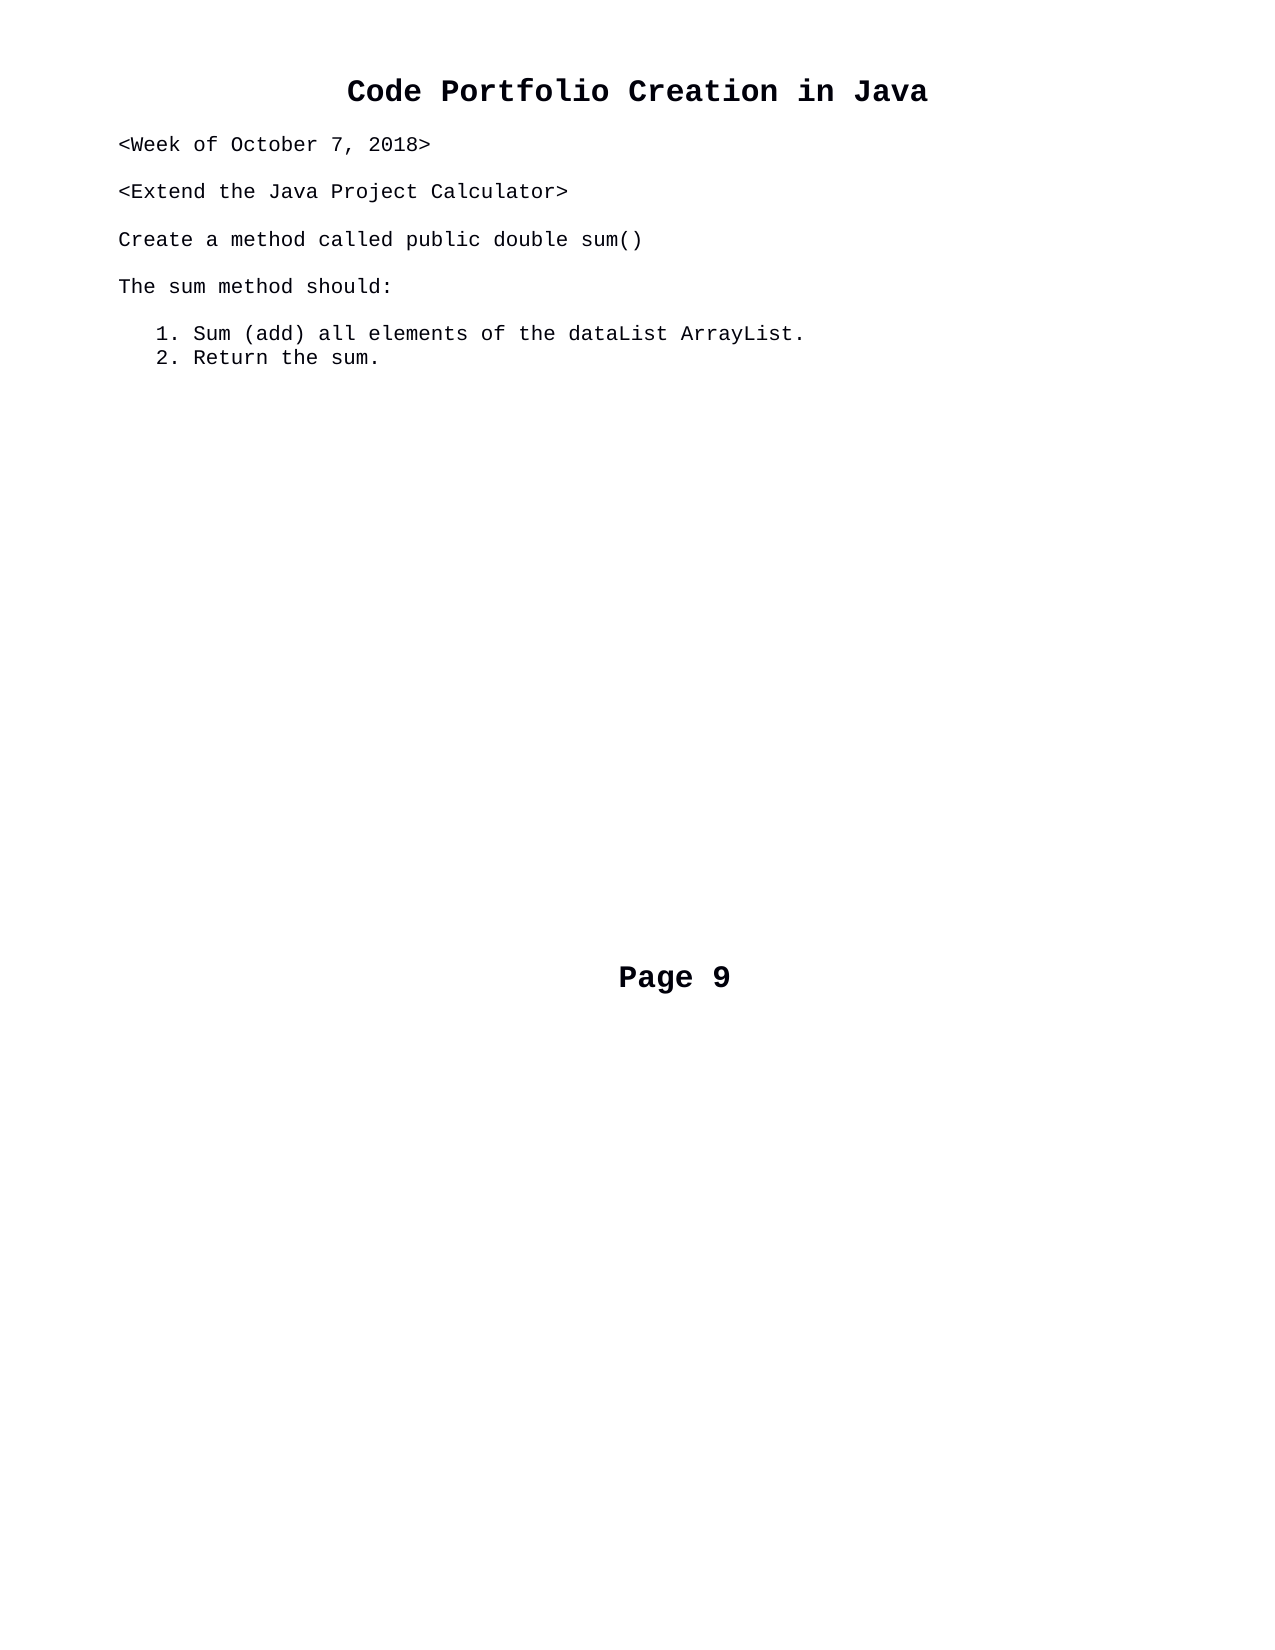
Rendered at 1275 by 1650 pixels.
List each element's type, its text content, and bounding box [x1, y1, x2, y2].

list Sum (add) all elements of the dataList ArrayList. [156, 323, 1157, 347]
text Page 9 [118, 962, 1157, 997]
text <Week of October 7, 2018> [118, 134, 1157, 158]
text <Extend the Java Project Calculator> [118, 181, 1157, 205]
text Code Portfolio Creation in Java [118, 75, 1157, 110]
text Create a method called public double sum() [118, 229, 1157, 252]
text The sum method should: [118, 276, 1157, 299]
list Return the sum. [156, 347, 1157, 371]
